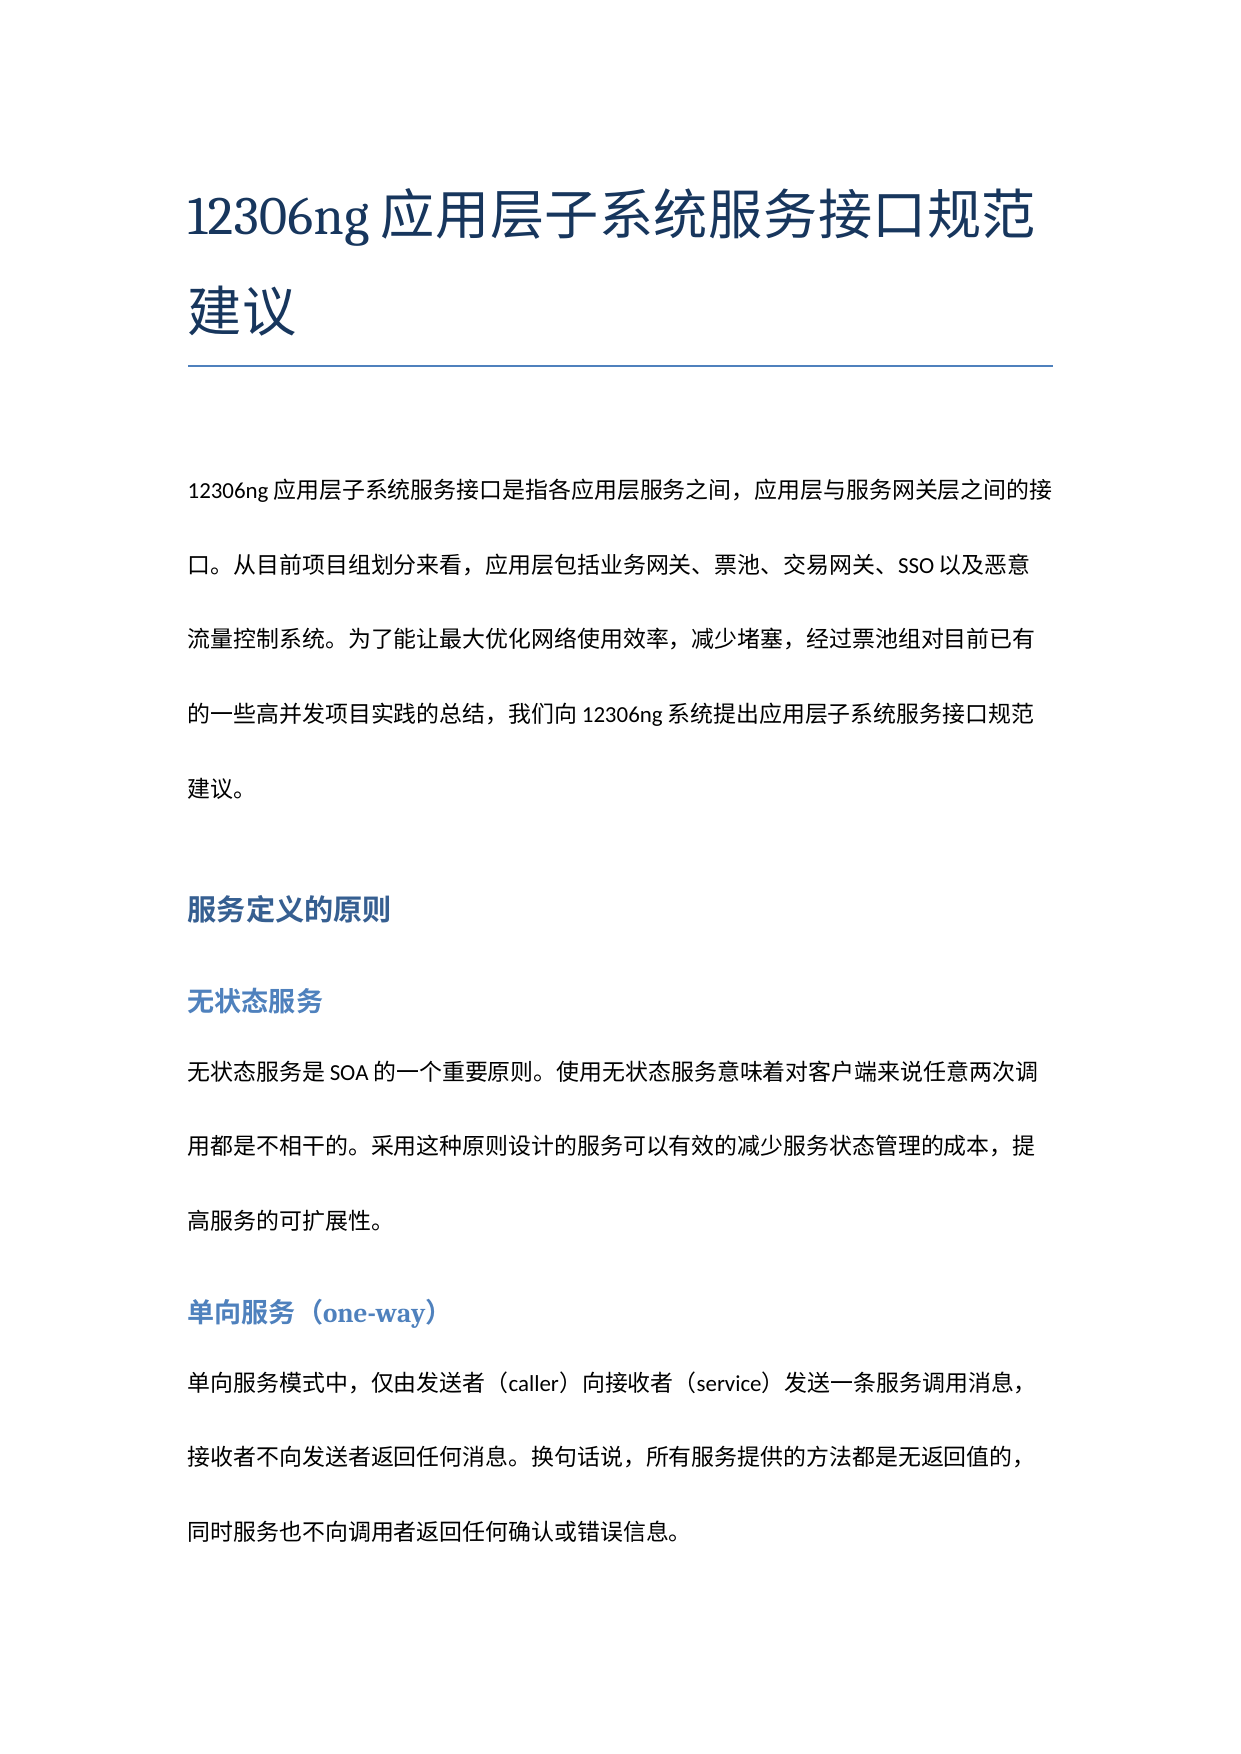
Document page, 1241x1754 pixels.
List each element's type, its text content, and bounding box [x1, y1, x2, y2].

text 无状态服务是SOA的一个重要原则。使用无状态服务意味着对客户端来说任意两次调用都是不相干的。采用这种原则设计的服务可以有效的减少服务状态管理的成本，提高服务的可扩展性。 [187, 1038, 1053, 1252]
title 12306ng应用层子系统服务接口规范建议 [187, 162, 1053, 367]
subtitle 单向服务（one-way） [187, 1278, 1053, 1343]
text 单向服务模式中，仅由发送者（caller）向接收者（service）发送一条服务调用消息，接收者不向发送者返回任何消息。换句话说，所有服务提供的方法都是无返回值的，同时服务也不向调用者返回任何确认或错误信息。 [187, 1349, 1053, 1563]
subtitle 无状态服务 [187, 967, 1053, 1032]
text 12306ng应用层子系统服务接口是指各应用层服务之间，应用层与服务网关层之间的接口。从目前项目组划分来看，应用层包括业务网关、票池、交易网关、SSO以及恶意流量控制系统。为了能让最大优化网络使用效率，减少堵塞，经过票池组对目前已有的一些高并发项目实践的总结，我们向12306ng系统提出应用层子系统服务接口规范建议。 [187, 456, 1053, 820]
subtitle 服务定义的原则 [187, 875, 1053, 940]
